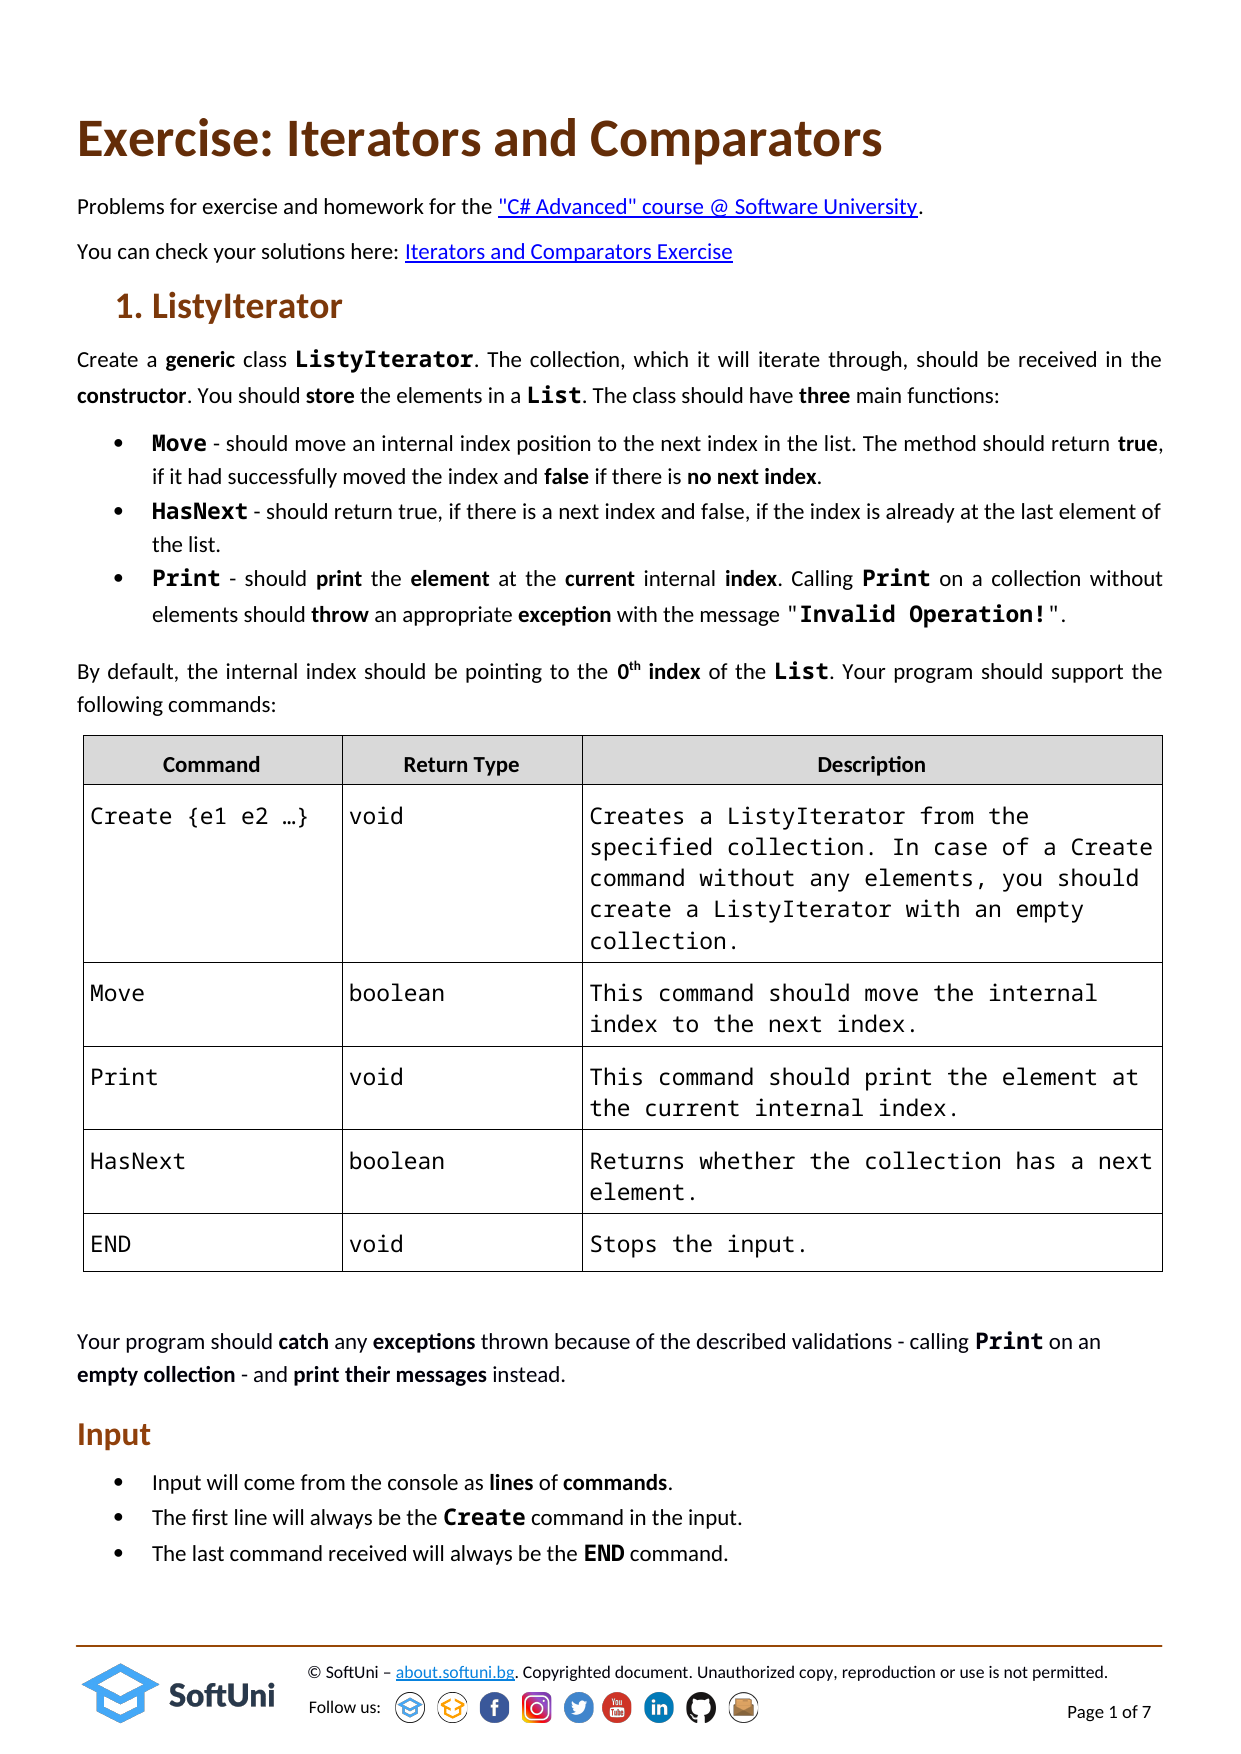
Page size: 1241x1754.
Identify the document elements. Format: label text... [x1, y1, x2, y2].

table_cell void [343, 785, 582, 962]
table_cell Creates a ListyIterator from the specified collection. In case of a Create command without any elements, you should create a ListyIterator with an empty collection. [583, 785, 1162, 962]
table_header Description [583, 736, 1162, 784]
list The last command received will always be the END command. [114, 1537, 1163, 1568]
picture [644, 1714, 653, 1723]
picture [665, 1692, 674, 1701]
table_cell boolean [343, 1130, 582, 1213]
list Print - should print the element at the current internal index. Calling Print on a collection without elements should throw an appropriate exception with the message "Invalid Operation!". [114, 562, 1163, 629]
table_header Command [84, 736, 342, 784]
list HasNext - should return true, if there is a next index and false, if the index is already at the last element of the list. [114, 495, 1163, 558]
table_cell void [343, 1047, 582, 1129]
picture [479, 1692, 510, 1723]
table_cell HasNext [84, 1130, 342, 1213]
table_cell END [84, 1214, 342, 1271]
text Exercise: Iterators and Comparators [77, 104, 1163, 170]
subtitle ListyIterator [114, 282, 1163, 327]
table_cell Print [84, 1047, 342, 1129]
list The first line will always be the Create command in the input. [114, 1501, 1163, 1532]
table_header Return Type [343, 736, 582, 784]
picture [728, 1692, 759, 1723]
table_cell Returns whether the collection has a next element. [583, 1130, 1162, 1213]
picture [75, 1658, 281, 1729]
picture [564, 1692, 594, 1723]
list Move - should move an internal index position to the next index in the list. The method should return true, if it had successfully moved the index and false if there is no next index. [114, 427, 1163, 491]
subtitle Input [77, 1413, 1163, 1454]
picture [437, 1692, 468, 1723]
picture [395, 1692, 425, 1723]
picture [686, 1692, 716, 1723]
text Your program should catch any exceptions thrown because of the described validations - calling Print on an empty collection - and print their messages instead. [77, 1325, 1163, 1388]
table_cell void [343, 1214, 582, 1271]
text Problems for exercise and homework for the "C# Advanced" course @ Software University. [77, 192, 1163, 220]
table_cell boolean [343, 963, 582, 1046]
text You can check your solutions here: Iterators and Comparators Exercise [77, 237, 1163, 265]
table_cell This command should move the internal index to the next index. [583, 963, 1162, 1046]
table_cell This command should print the element at the current internal index. [583, 1047, 1162, 1129]
picture [522, 1692, 552, 1723]
list Input will come from the console as lines of commands. [114, 1468, 1163, 1497]
table_cell Stops the input. [583, 1214, 1162, 1271]
picture [644, 1692, 653, 1701]
table_cell Create {e1 e2 …} [84, 785, 342, 962]
picture [602, 1692, 632, 1723]
picture [665, 1714, 674, 1723]
text By default, the internal index should be pointing to the 0th index of the List. Your program should support the following commands: [77, 655, 1163, 718]
text Create a generic class ListyIterator. The collection, which it will iterate through, should be received in the constructor. You should store the elements in a List. The class should have three main functions: [77, 343, 1163, 410]
table_cell Move [84, 963, 342, 1046]
picture [658, 1705, 667, 1714]
